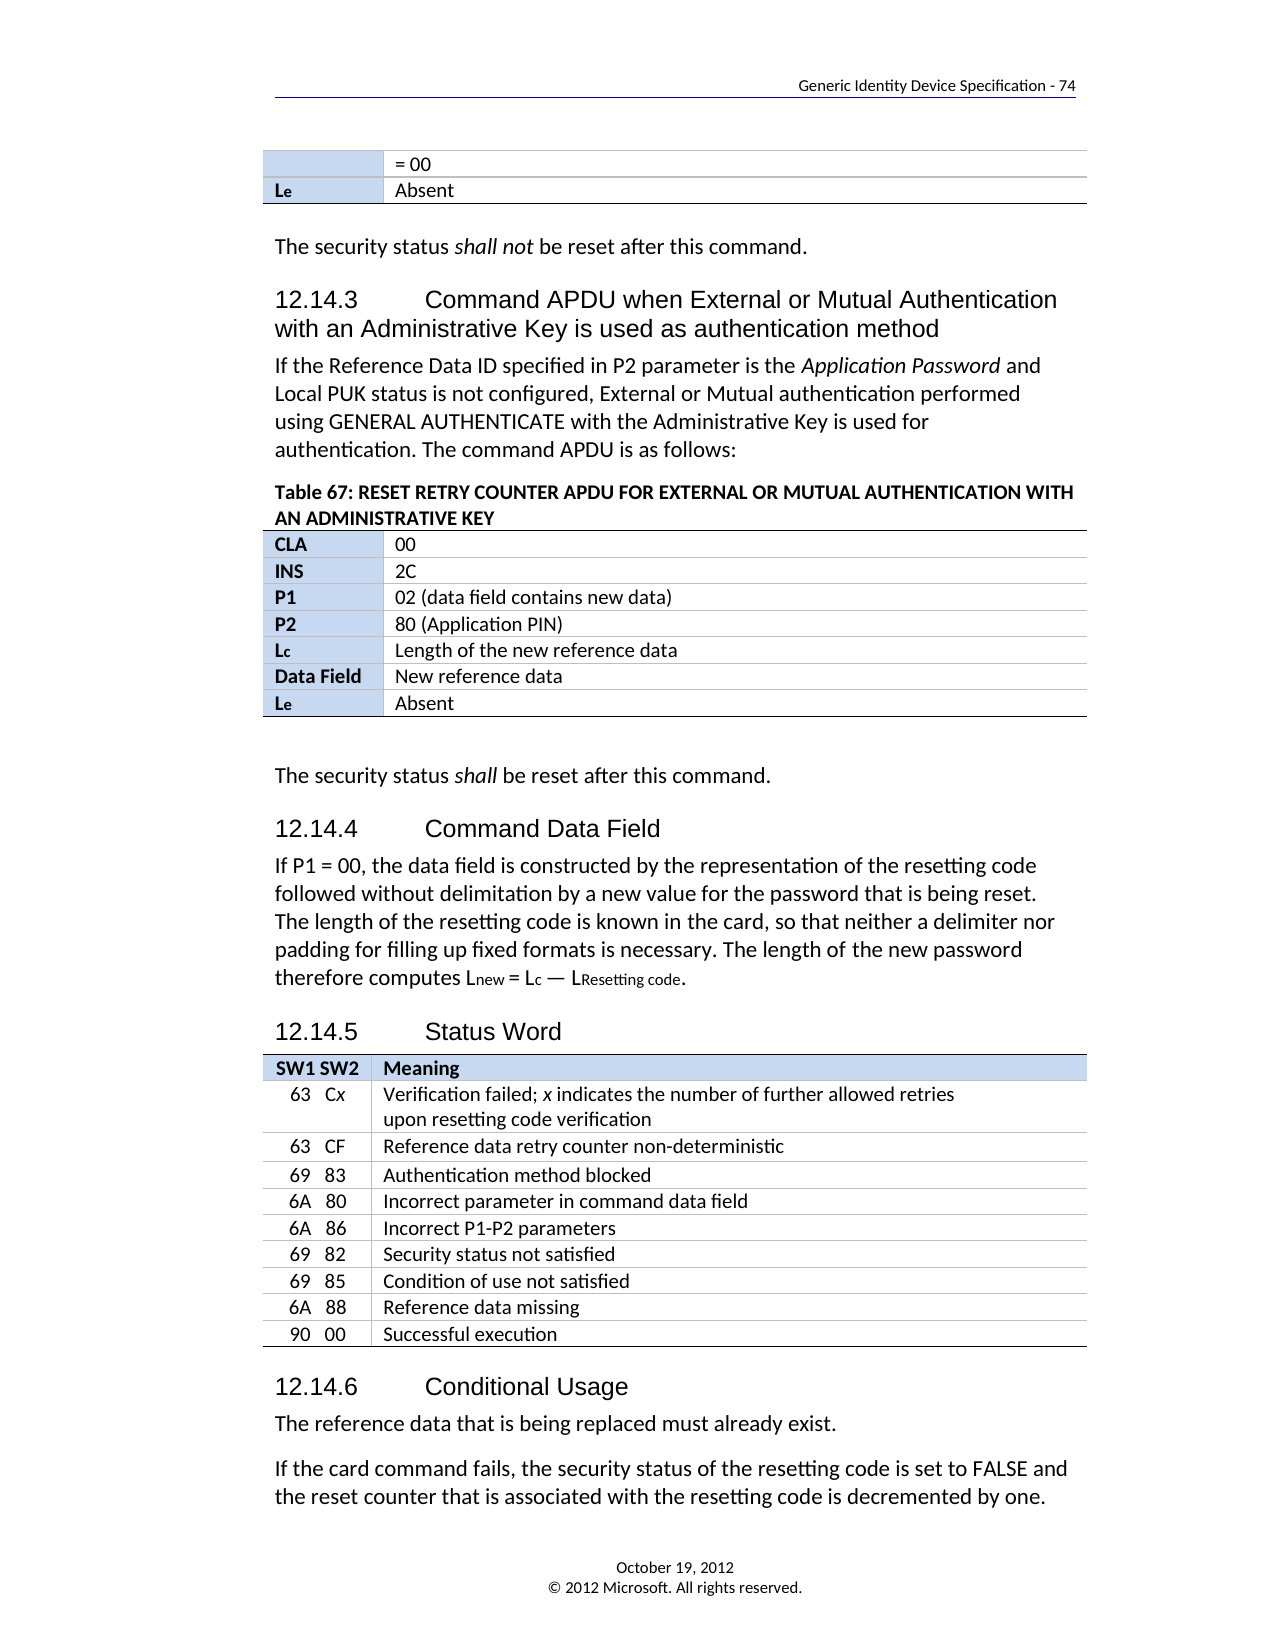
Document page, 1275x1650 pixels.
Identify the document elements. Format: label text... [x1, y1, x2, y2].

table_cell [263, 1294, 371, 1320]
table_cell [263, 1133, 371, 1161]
subtitle Command Data Field [274, 814, 1076, 843]
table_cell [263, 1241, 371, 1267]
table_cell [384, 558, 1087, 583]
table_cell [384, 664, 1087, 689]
text The security status shall not be reset after this command. [274, 232, 1076, 260]
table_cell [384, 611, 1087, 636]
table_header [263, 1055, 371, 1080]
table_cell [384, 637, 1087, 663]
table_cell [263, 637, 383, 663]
text If P1 = 00, the data field is constructed by the representation of the resetting code followed without delimitation by a new value for the password that is being reset. The length of the resetting code is known in the card, so that neither a delimiter nor padding for filling up fixed formats is necessary. The length of the new password therefore computes Lnew = Lc — LResetting code. [274, 851, 1076, 992]
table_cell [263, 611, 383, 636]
text If the Reference Data ID specified in P2 parameter is the Application Password and Local PUK status is not configured, External or Mutual authentication performed using GENERAL AUTHENTICATE with the Administrative Key is used for authentication. The command APDU is as follows: [274, 351, 1076, 463]
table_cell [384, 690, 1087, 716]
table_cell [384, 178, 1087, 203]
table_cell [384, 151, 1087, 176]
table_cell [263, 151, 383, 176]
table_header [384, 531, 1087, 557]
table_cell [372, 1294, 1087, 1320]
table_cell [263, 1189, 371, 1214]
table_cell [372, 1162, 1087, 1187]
subtitle Command APDU when External or Mutual Authentication with an Administrative Key is used as authentication method [274, 285, 1076, 342]
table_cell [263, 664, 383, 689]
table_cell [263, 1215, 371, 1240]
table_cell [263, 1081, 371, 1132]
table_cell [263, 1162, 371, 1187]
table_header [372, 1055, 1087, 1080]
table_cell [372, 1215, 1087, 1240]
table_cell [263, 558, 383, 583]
text If the card command fails, the security status of the resetting code is set to FALSE and the reset counter that is associated with the resetting code is decremented by one. [274, 1454, 1076, 1510]
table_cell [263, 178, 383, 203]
subtitle Status Word [274, 1017, 1076, 1045]
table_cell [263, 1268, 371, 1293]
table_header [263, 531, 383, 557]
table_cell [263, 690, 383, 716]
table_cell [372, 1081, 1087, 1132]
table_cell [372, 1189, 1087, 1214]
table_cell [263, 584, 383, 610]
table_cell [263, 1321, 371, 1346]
subtitle Conditional Usage [274, 1372, 1076, 1401]
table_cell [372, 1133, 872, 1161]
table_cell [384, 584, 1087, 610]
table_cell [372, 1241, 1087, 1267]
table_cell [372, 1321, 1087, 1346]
text The reference data that is being replaced must already exist. [274, 1409, 1076, 1437]
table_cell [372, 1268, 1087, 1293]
text The security status shall be reset after this command. [274, 761, 1076, 789]
